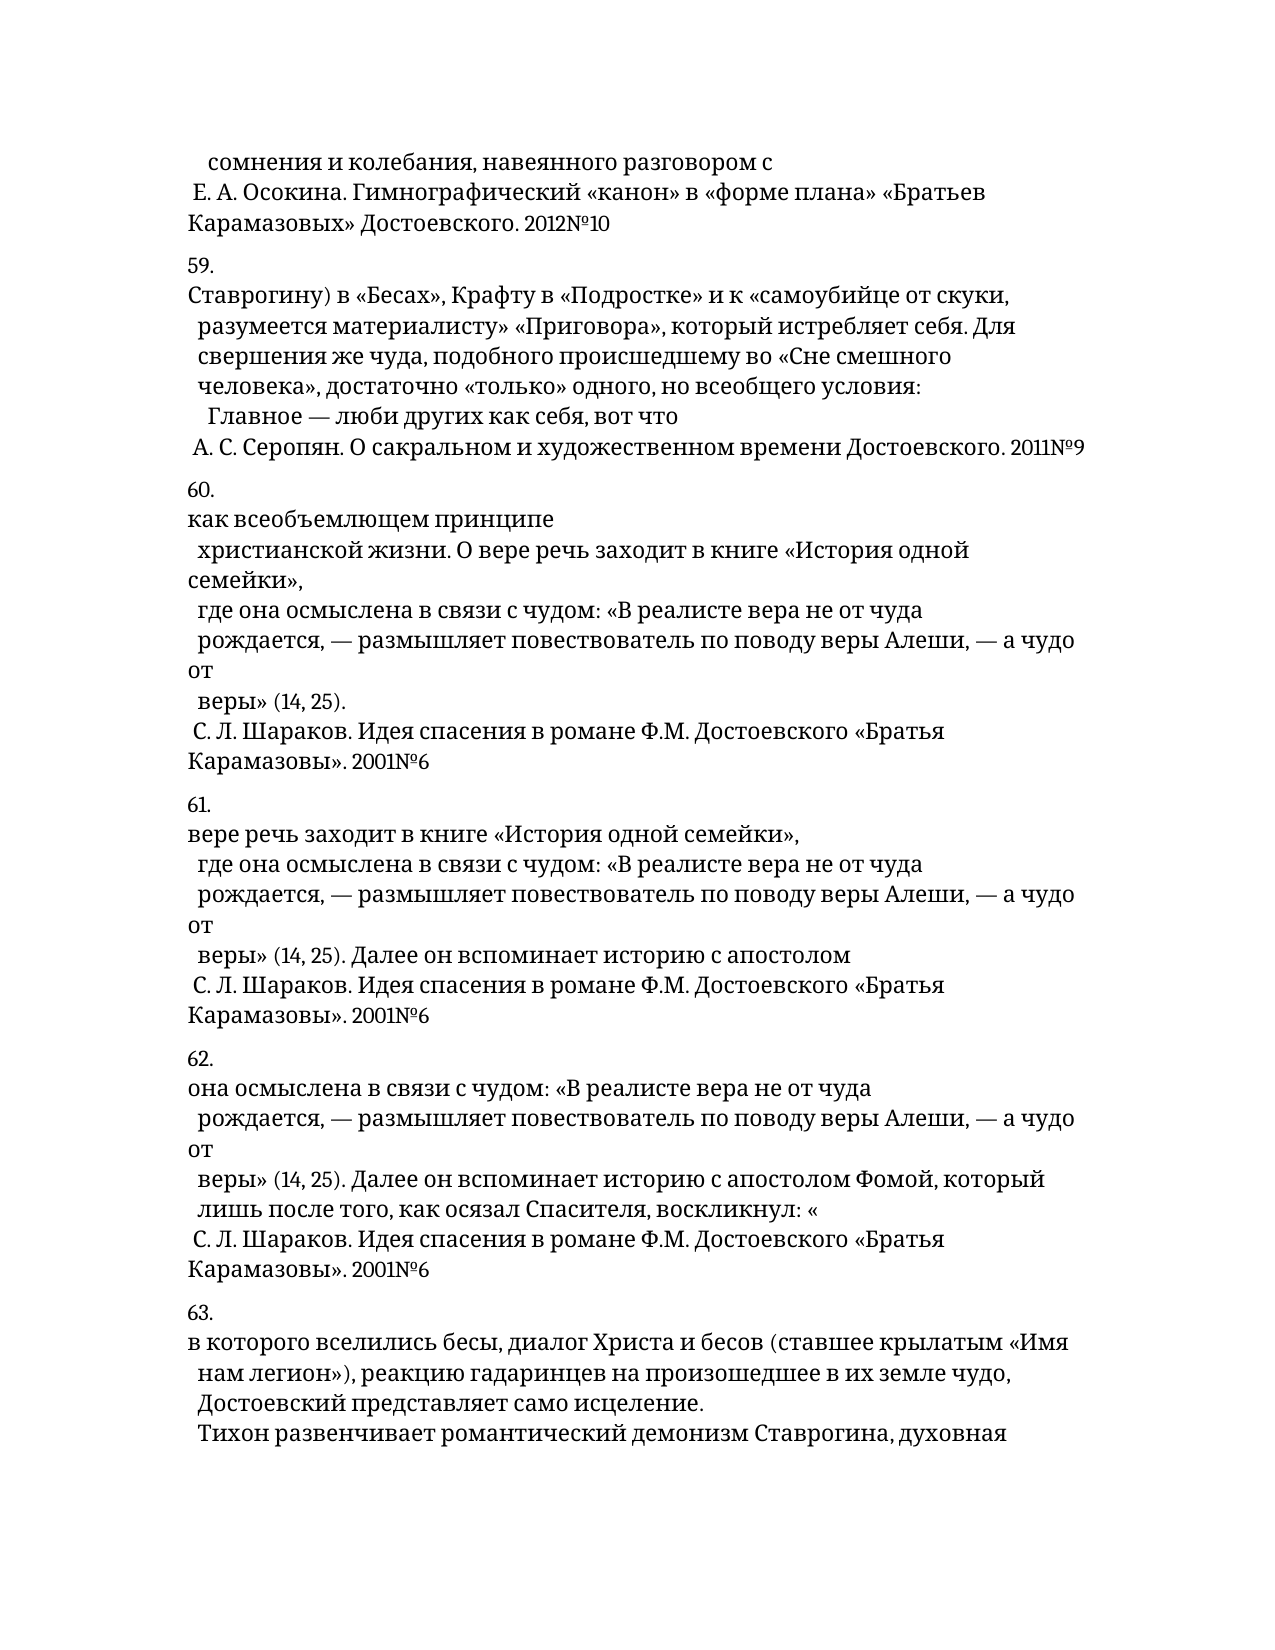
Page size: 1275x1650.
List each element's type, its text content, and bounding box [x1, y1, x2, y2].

text 62. она осмыслена в связи с чудом: «В реалисте вера не от чуда рождается, — размышляет повествователь по поводу веры Алеши, — а чудо от веры» (14, 25). Далее он вспоминает историю с апостолом Фомой, который лишь после того, как осязал Спасителя, воскликнул: « С. Л. Шараков. Идея спасения в романе Ф.М. Достоевского «Братья Карамазовы». 2001№6 [187, 1046, 1087, 1284]
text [187, 150, 1087, 237]
text 61. вере речь заходит в книге «История одной семейки», где она осмыслена в связи с чудом: «В реалисте вера не от чуда рождается, — размышляет повествователь по поводу веры Алеши, — а чудо от веры» (14, 25). Далее он вспоминает историю с апостолом С. Л. Шараков. Идея спасения в романе Ф.М. Достоевского «Братья Карамазовы». 2001№6 [187, 792, 1087, 1029]
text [187, 1300, 1087, 1447]
text 60. как всеобъемлющем принципе христианской жизни. О вере речь заходит в книге «История одной семейки», где она осмыслена в связи с чудом: «В реалисте вера не от чуда рождается, — размышляет повествователь по поводу веры Алеши, — а чудо от веры» (14, 25). С. Л. Шараков. Идея спасения в романе Ф.М. Достоевского «Братья Карамазовы». 2001№6 [187, 477, 1087, 775]
text 59. Ставрогину) в «Бесах», Крафту в «Подростке» и к «самоубийце от скуки, разумеется материалисту» «Приговора», который истребляет себя. Для свершения же чуда, подобного происшедшему во «Сне смешного человека», достаточно «только» одного, но всеобщего условия: Главное — люби других как себя, вот что А. С. Серопян. О сакральном и художественном времени Достоевского. 2011№9 [187, 253, 1087, 461]
